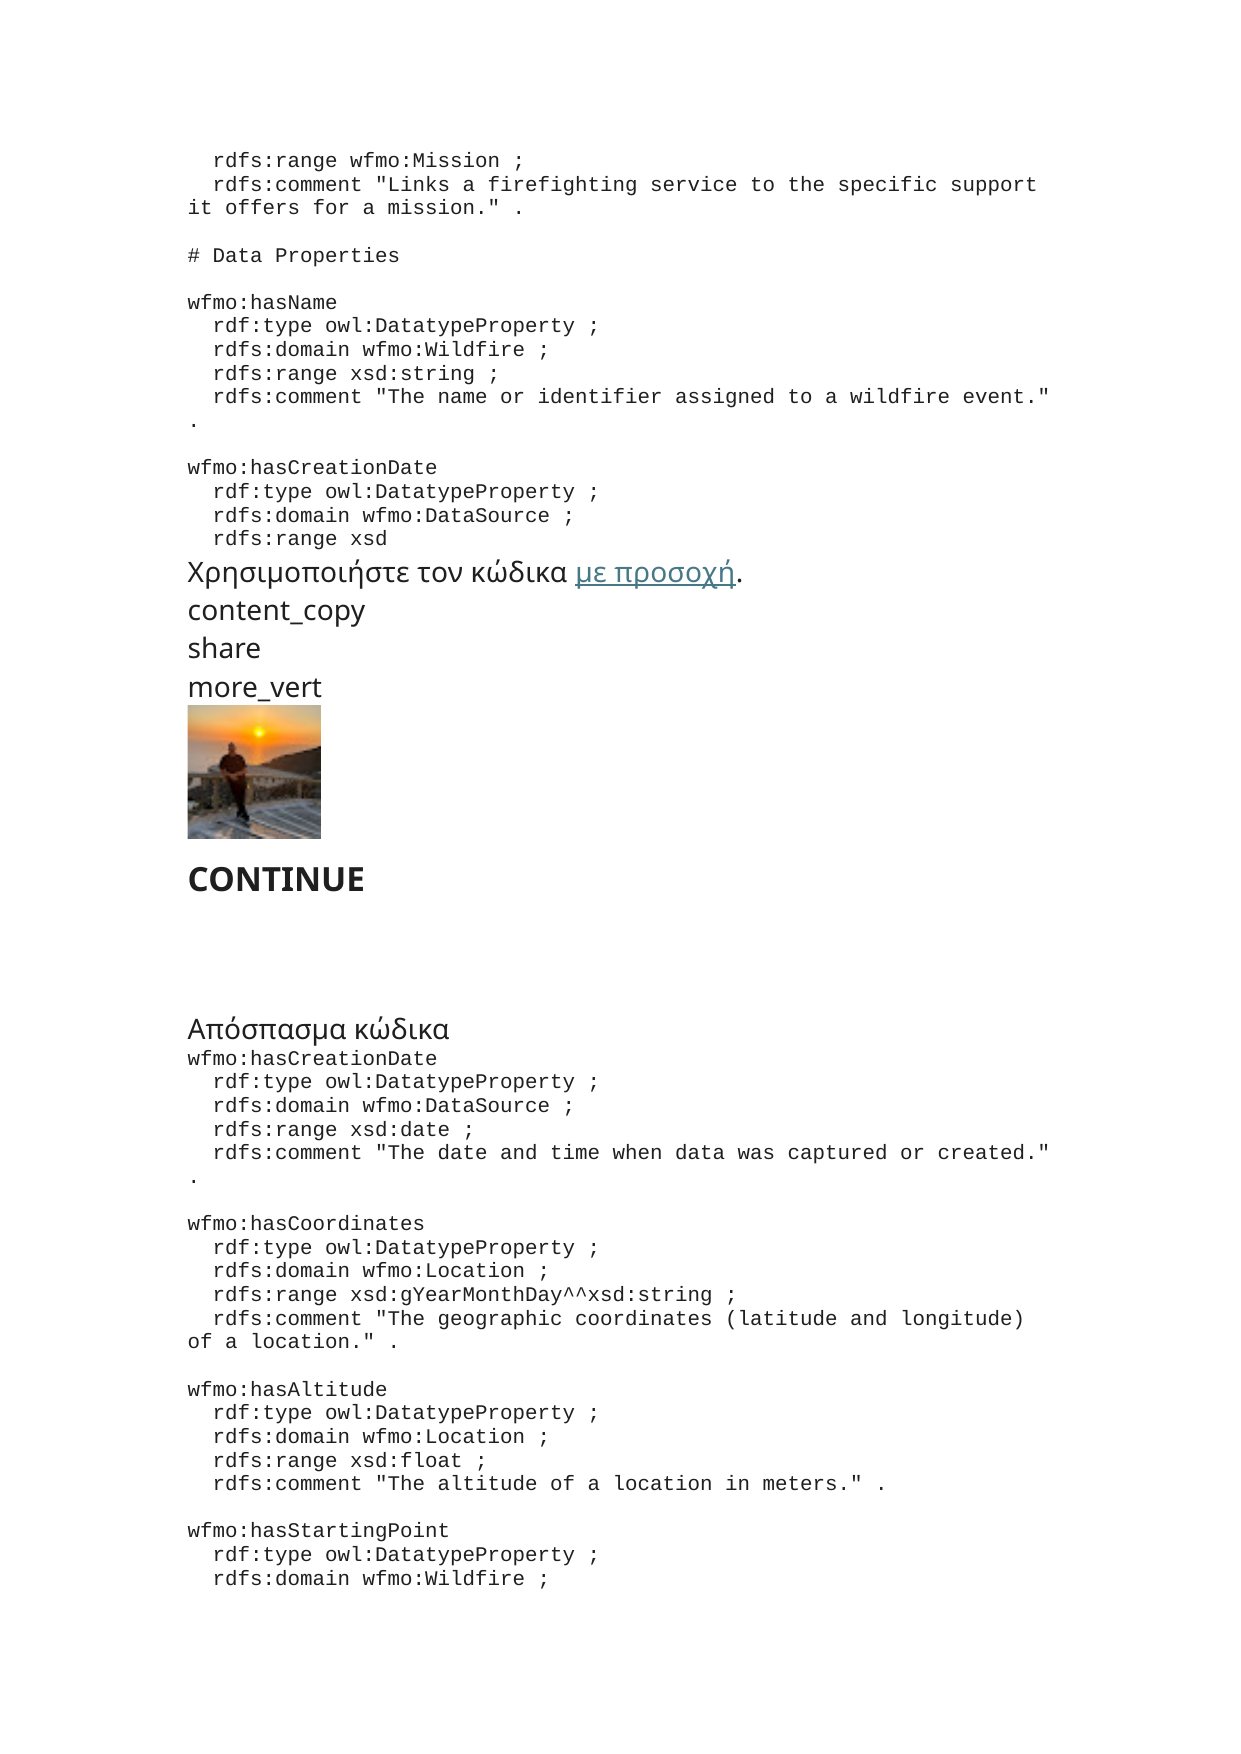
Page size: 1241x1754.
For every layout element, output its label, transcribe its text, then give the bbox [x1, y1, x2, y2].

text rdfs:domain wfmo:DataSource ; [187, 505, 1053, 528]
text rdfs:range xsd:date ; [187, 1118, 1053, 1142]
text more_vert [187, 667, 1053, 705]
picture [187, 705, 321, 839]
text rdfs:comment "The altitude of a location in meters." . [187, 1473, 1053, 1497]
text Χρησιμοποιήστε τον κώδικα με προσοχή. [187, 552, 1053, 590]
text rdfs:range xsd:float ; [187, 1449, 1053, 1473]
text wfmo:hasCreationDate [187, 1048, 1053, 1071]
text wfmo:hasName [187, 292, 1053, 316]
text Απόσπασμα κώδικα [187, 1009, 1053, 1048]
text rdfs:range xsd:gYearMonthDay^^xsd:string ; [187, 1284, 1053, 1308]
text rdf:type owl:DatatypeProperty ; [187, 1402, 1053, 1426]
text rdfs:range wfmo:Mission ; [187, 150, 1053, 174]
text rdf:type owl:DatatypeProperty ; [187, 316, 1053, 339]
text rdf:type owl:DatatypeProperty ; [187, 1544, 1053, 1568]
text wfmo:hasCreationDate [187, 457, 1053, 481]
text rdf:type owl:DatatypeProperty ; [187, 481, 1053, 505]
text wfmo:hasStartingPoint [187, 1521, 1053, 1544]
text rdfs:range xsd:string ; [187, 363, 1053, 386]
text rdfs:domain wfmo:Wildfire ; [187, 339, 1053, 363]
text rdfs:domain wfmo:Location ; [187, 1260, 1053, 1284]
text rdfs:domain wfmo:Location ; [187, 1426, 1053, 1449]
text wfmo:hasCoordinates [187, 1213, 1053, 1237]
text rdfs:domain wfmo:DataSource ; [187, 1095, 1053, 1118]
text # Data Properties [187, 244, 1053, 268]
text rdfs:comment "Links a firefighting service to the specific support it offers for a mission." . [187, 174, 1053, 221]
subtitle CONTINUE [187, 855, 1053, 901]
text rdfs:comment "The geographic coordinates (latitude and longitude) of a location." . [187, 1308, 1053, 1355]
text rdfs:range xsd [187, 528, 1053, 552]
text rdfs:domain wfmo:Wildfire ; [187, 1568, 1053, 1591]
text share [187, 629, 1053, 667]
text rdfs:comment "The name or identifier assigned to a wildfire event." . [187, 386, 1053, 434]
text rdf:type owl:DatatypeProperty ; [187, 1071, 1053, 1095]
text wfmo:hasAltitude [187, 1379, 1053, 1402]
text rdf:type owl:DatatypeProperty ; [187, 1237, 1053, 1260]
text content_copy [187, 590, 1053, 629]
text rdfs:comment "The date and time when data was captured or created." . [187, 1142, 1053, 1189]
